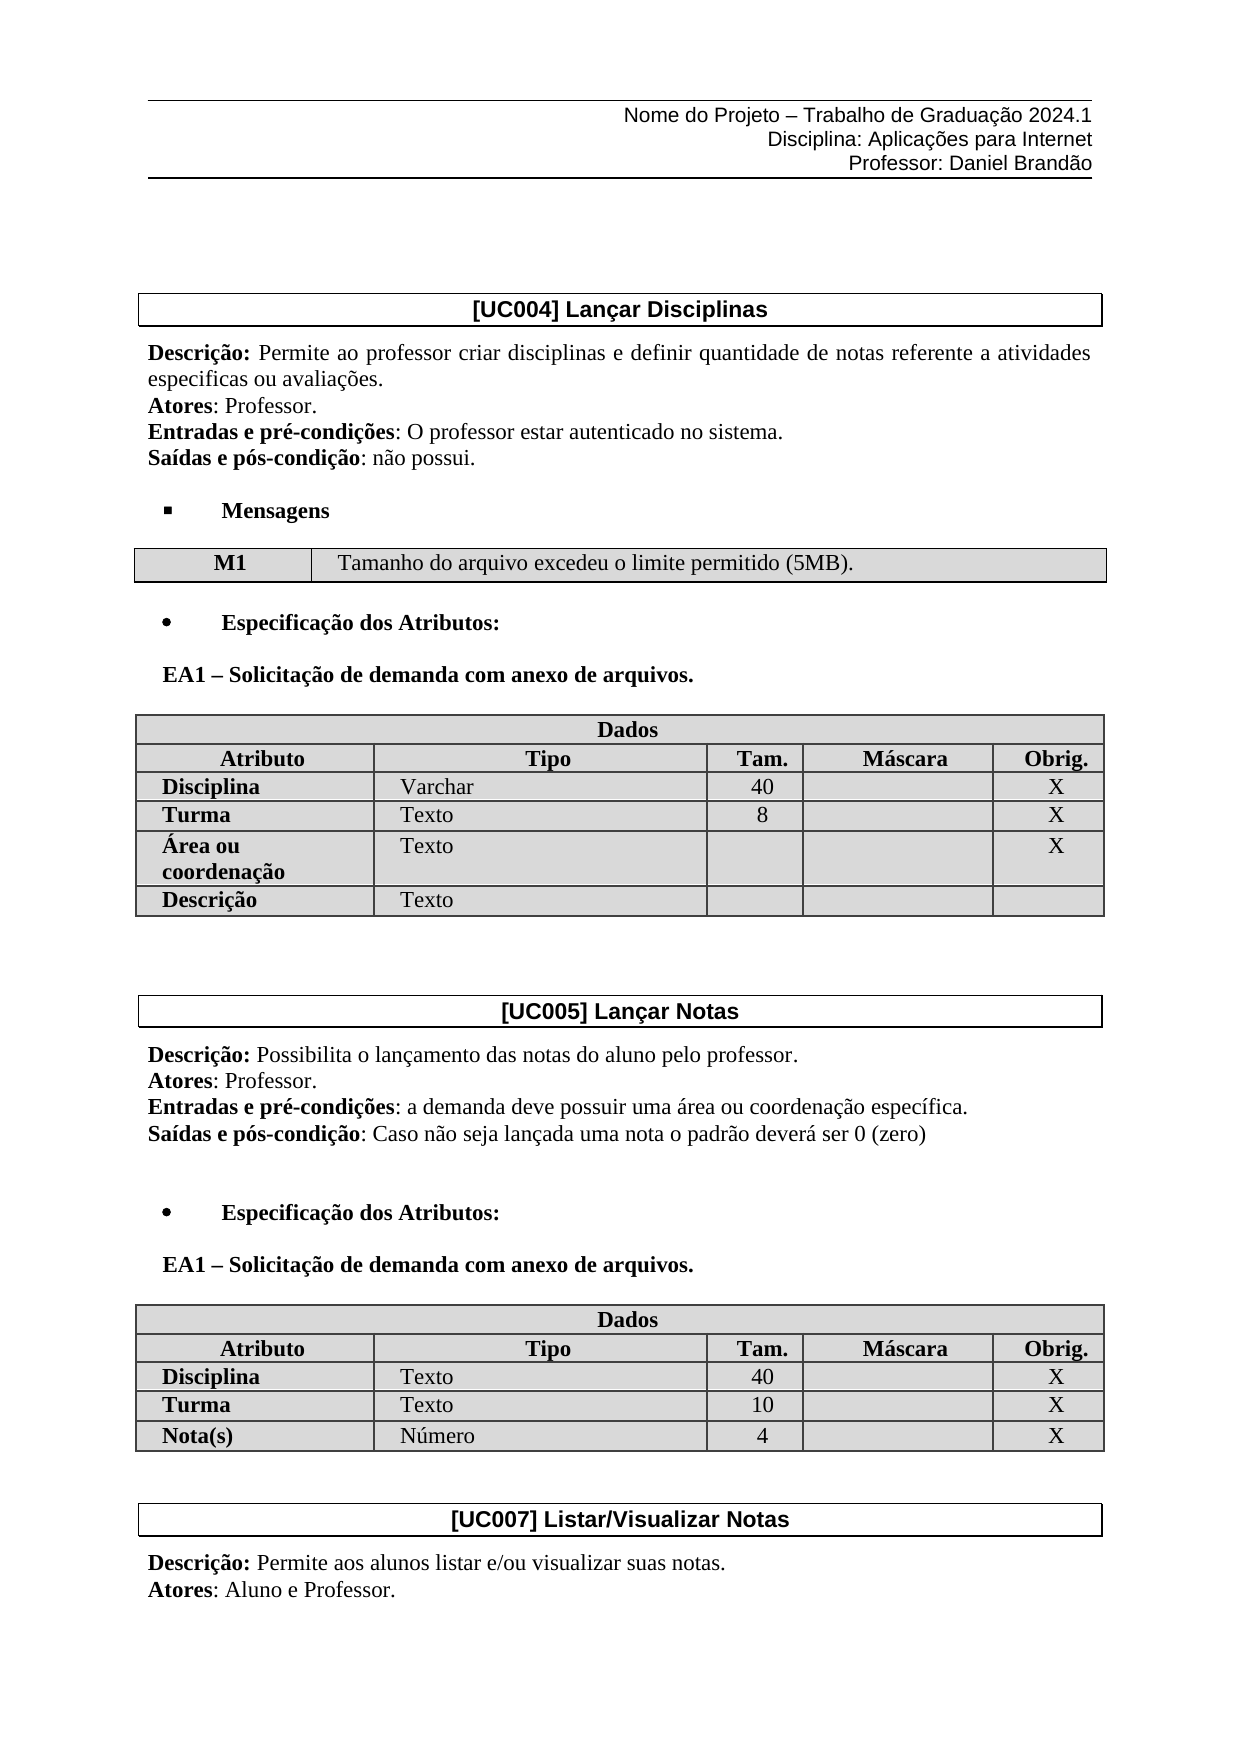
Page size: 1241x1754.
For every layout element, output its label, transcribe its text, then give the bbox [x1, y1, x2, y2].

list Especificação dos Atributos: [162, 609, 1078, 635]
table_cell 4 [708, 1422, 802, 1450]
table_cell Disciplina [137, 1363, 373, 1389]
table_cell [804, 802, 992, 830]
table_cell Área ou coordenação [137, 832, 373, 884]
table_cell Tipo [375, 1335, 706, 1361]
table_cell Turma [137, 1392, 373, 1420]
table_cell Turma [137, 802, 373, 830]
text [UC004] Lançar Disciplinas [139, 294, 1101, 325]
table_cell Atributo [137, 745, 373, 771]
table_header Tamanho do arquivo excedeu o limite permitido (5MB). [312, 549, 1106, 581]
table_cell Número [375, 1422, 706, 1450]
table_cell X [994, 773, 1103, 799]
table_cell Texto [375, 887, 706, 915]
table_cell [804, 1363, 992, 1389]
table_cell X [994, 1392, 1103, 1420]
table_cell [708, 832, 802, 884]
table_cell [804, 1392, 992, 1420]
table_cell Varchar [375, 773, 706, 799]
text Descrição: Possibilita o lançamento das notas do aluno pelo professor. [148, 1041, 1092, 1067]
table_cell Texto [375, 1392, 706, 1420]
table_cell Texto [375, 802, 706, 830]
list Especificação dos Atributos: [162, 1199, 1078, 1225]
table_cell Texto [375, 832, 706, 884]
table_cell Máscara [804, 1335, 992, 1361]
text Descrição: Permite aos alunos listar e/ou visualizar suas notas. [148, 1549, 1092, 1576]
table_cell [804, 832, 992, 884]
table_cell X [994, 1363, 1103, 1389]
text Descrição: Permite ao professor criar disciplinas e definir quantidade de notas referente a atividades especificas ou avaliações. [148, 339, 1092, 392]
table_cell Tam. [708, 745, 802, 771]
text Atores: Aluno e Professor. [148, 1576, 1092, 1602]
text [UC007] Listar/Visualizar Notas [139, 1504, 1101, 1535]
text Entradas e pré-condições: a demanda deve possuir uma área ou coordenação específica. [148, 1093, 1092, 1120]
list Mensagens [162, 497, 1092, 523]
table_cell Obrig. [994, 745, 1103, 771]
table_cell Descrição [137, 887, 373, 915]
table_cell X [994, 832, 1103, 884]
text Atores: Professor. [148, 392, 1092, 418]
text EA1 – Solicitação de demanda com anexo de arquivos. [162, 1251, 1078, 1278]
table_cell [804, 773, 992, 799]
table_header Dados [137, 1306, 1103, 1333]
table_cell 40 [708, 1363, 802, 1389]
table_cell Tipo [375, 745, 706, 771]
table_cell [708, 887, 802, 915]
table_cell X [994, 1422, 1103, 1450]
table_cell Máscara [804, 745, 992, 771]
text Saídas e pós-condição: Caso não seja lançada uma nota o padrão deverá ser 0 (zero) [148, 1120, 1092, 1146]
text [UC005] Lançar Notas [139, 996, 1101, 1026]
text Atores: Professor. [148, 1067, 1092, 1093]
table_cell [804, 1422, 992, 1450]
text Saídas e pós-condição: não possui. [148, 444, 1092, 471]
table_cell Nota(s) [137, 1422, 373, 1450]
table_cell Obrig. [994, 1335, 1103, 1361]
table_cell 10 [708, 1392, 802, 1420]
table_cell Texto [375, 1363, 706, 1389]
table_cell X [994, 802, 1103, 830]
table_cell [994, 887, 1103, 915]
table_cell 40 [708, 773, 802, 799]
table_cell [804, 887, 992, 915]
table_cell Disciplina [137, 773, 373, 799]
table_cell Atributo [137, 1335, 373, 1361]
text EA1 – Solicitação de demanda com anexo de arquivos. [162, 661, 1078, 688]
table_header M1 [135, 549, 311, 581]
table_header Dados [137, 716, 1103, 743]
text Entradas e pré-condições: O professor estar autenticado no sistema. [148, 418, 1092, 444]
table_cell 8 [708, 802, 802, 830]
table_cell Tam. [708, 1335, 802, 1361]
